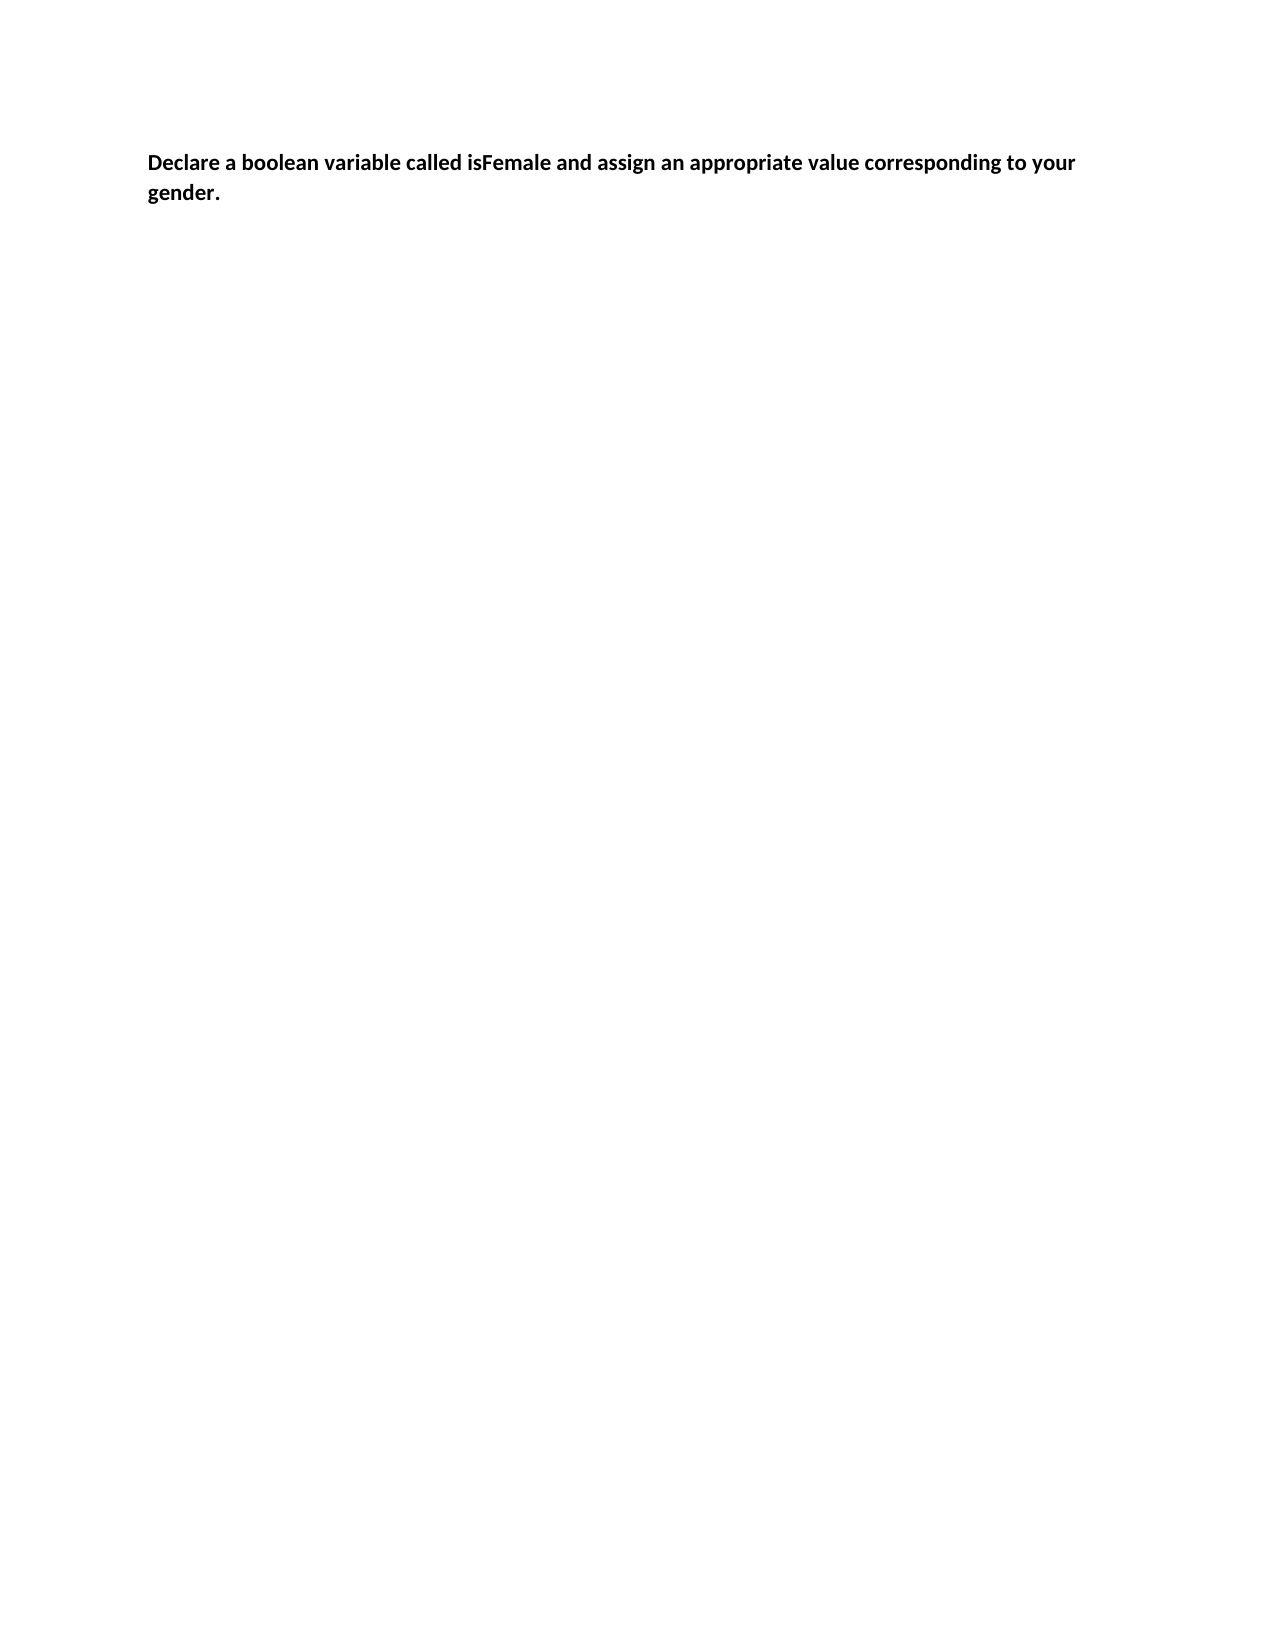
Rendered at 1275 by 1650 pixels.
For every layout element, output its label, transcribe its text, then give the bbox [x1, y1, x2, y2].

text Declare a boolean variable called isFemale and assign an appropriate value corresponding to your gender. [148, 148, 1127, 206]
